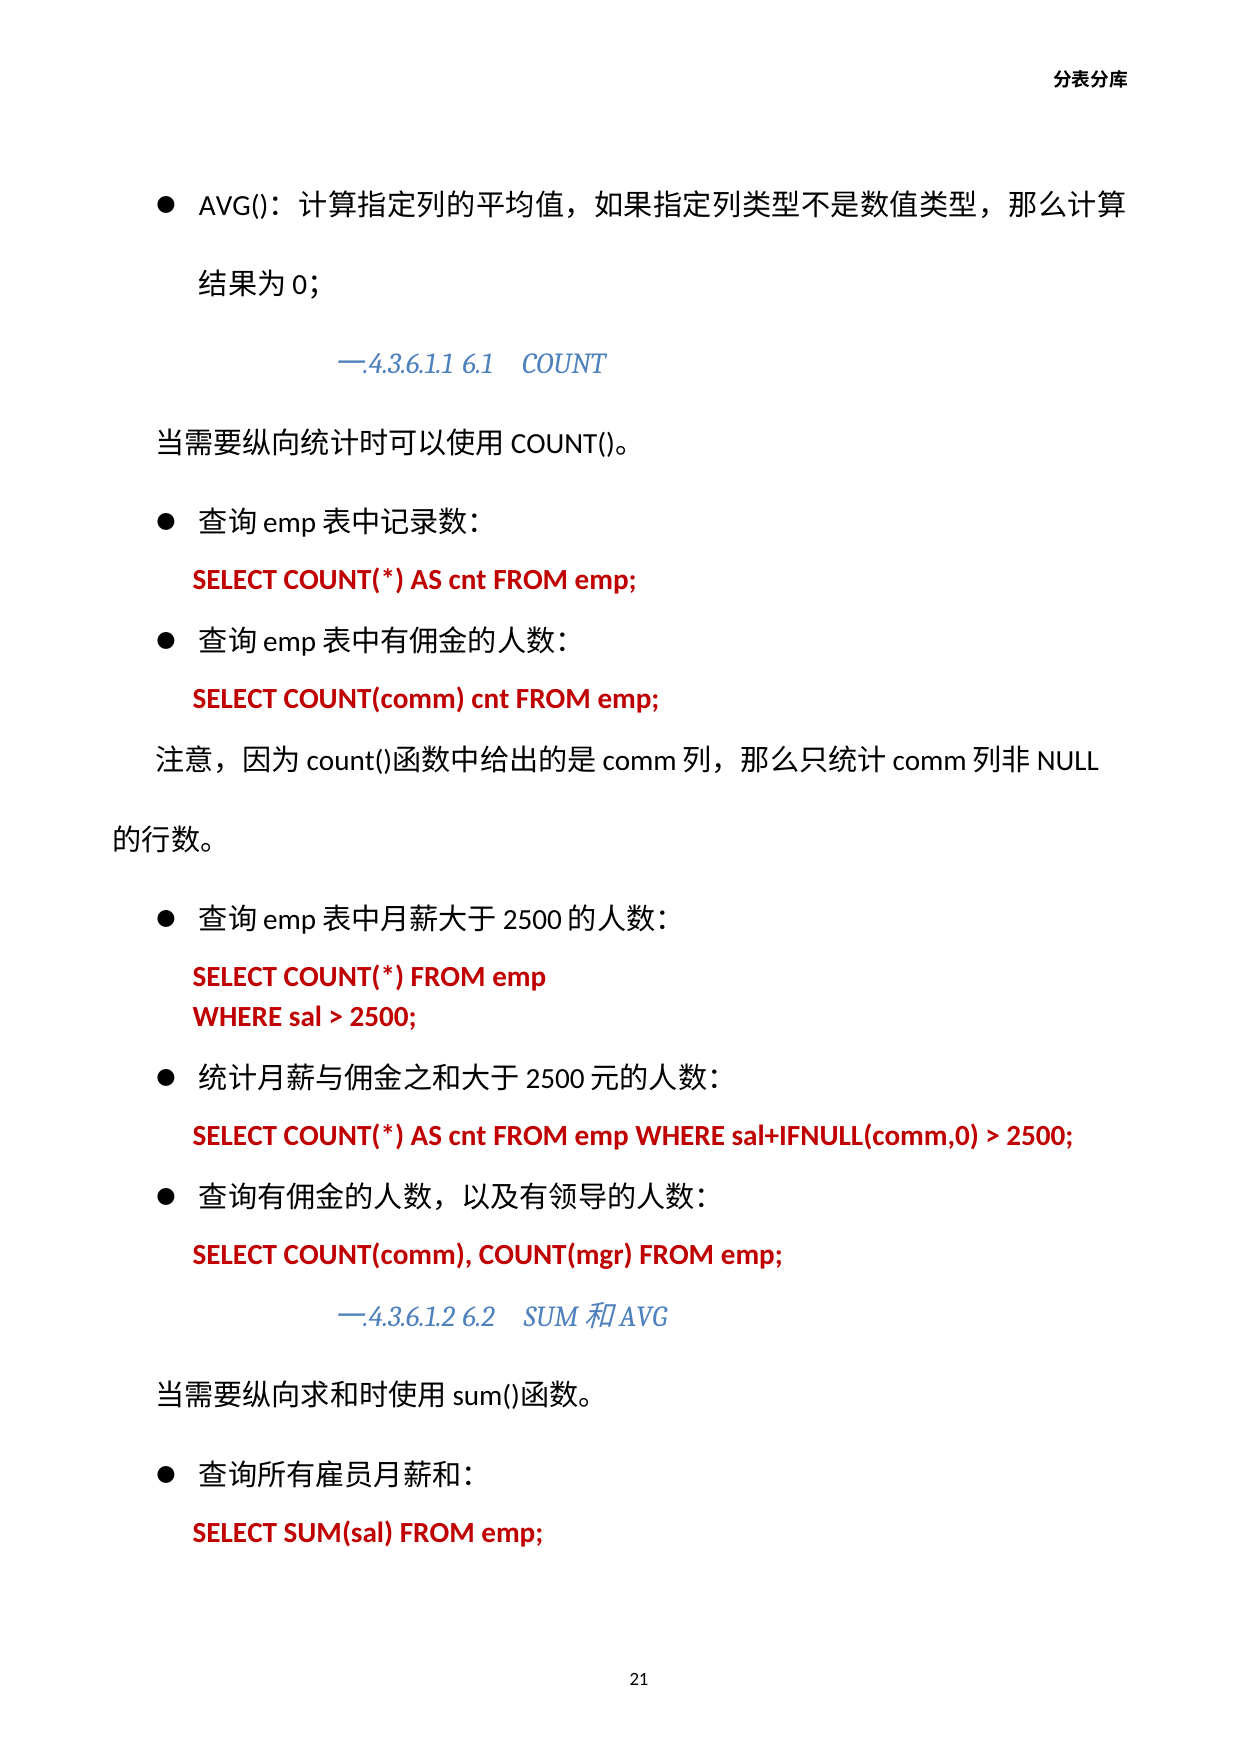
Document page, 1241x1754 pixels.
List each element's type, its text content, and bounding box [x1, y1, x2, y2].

text SELECT COUNT(comm), COUNT(mgr) FROM emp; [155, 1234, 1128, 1274]
subtitle 6.1 COUNT [334, 321, 1128, 401]
text SELECT COUNT(*) FROM emp [155, 956, 1128, 996]
list 查询emp表中有佣金的人数： [155, 599, 1128, 678]
text 注意，因为count()函数中给出的是comm列，那么只统计comm列非NULL的行数。 [112, 718, 1128, 877]
text SELECT SUM(sal) FROM emp; [155, 1512, 1128, 1552]
text 当需要纵向统计时可以使用COUNT()。 [112, 401, 1128, 480]
text SELECT COUNT(*) AS cnt FROM emp; [155, 559, 1128, 599]
subtitle 6.2 SUM和AVG [334, 1274, 1128, 1353]
list 查询emp表中记录数： [155, 480, 1128, 559]
list 查询emp表中月薪大于2500的人数： [155, 877, 1128, 956]
text SELECT COUNT(*) AS cnt FROM emp WHERE sal+IFNULL(comm,0) > 2500; [155, 1115, 1128, 1155]
list 统计月薪与佣金之和大于2500元的人数： [155, 1036, 1128, 1115]
list 查询所有雇员月薪和： [155, 1433, 1128, 1512]
list AVG()：计算指定列的平均值，如果指定列类型不是数值类型，那么计算结果为0； [155, 163, 1128, 321]
list 查询有佣金的人数，以及有领导的人数： [155, 1155, 1128, 1234]
text SELECT COUNT(comm) cnt FROM emp; [155, 678, 1128, 718]
text 当需要纵向求和时使用sum()函数。 [112, 1353, 1128, 1433]
text WHERE sal > 2500; [155, 996, 1128, 1036]
